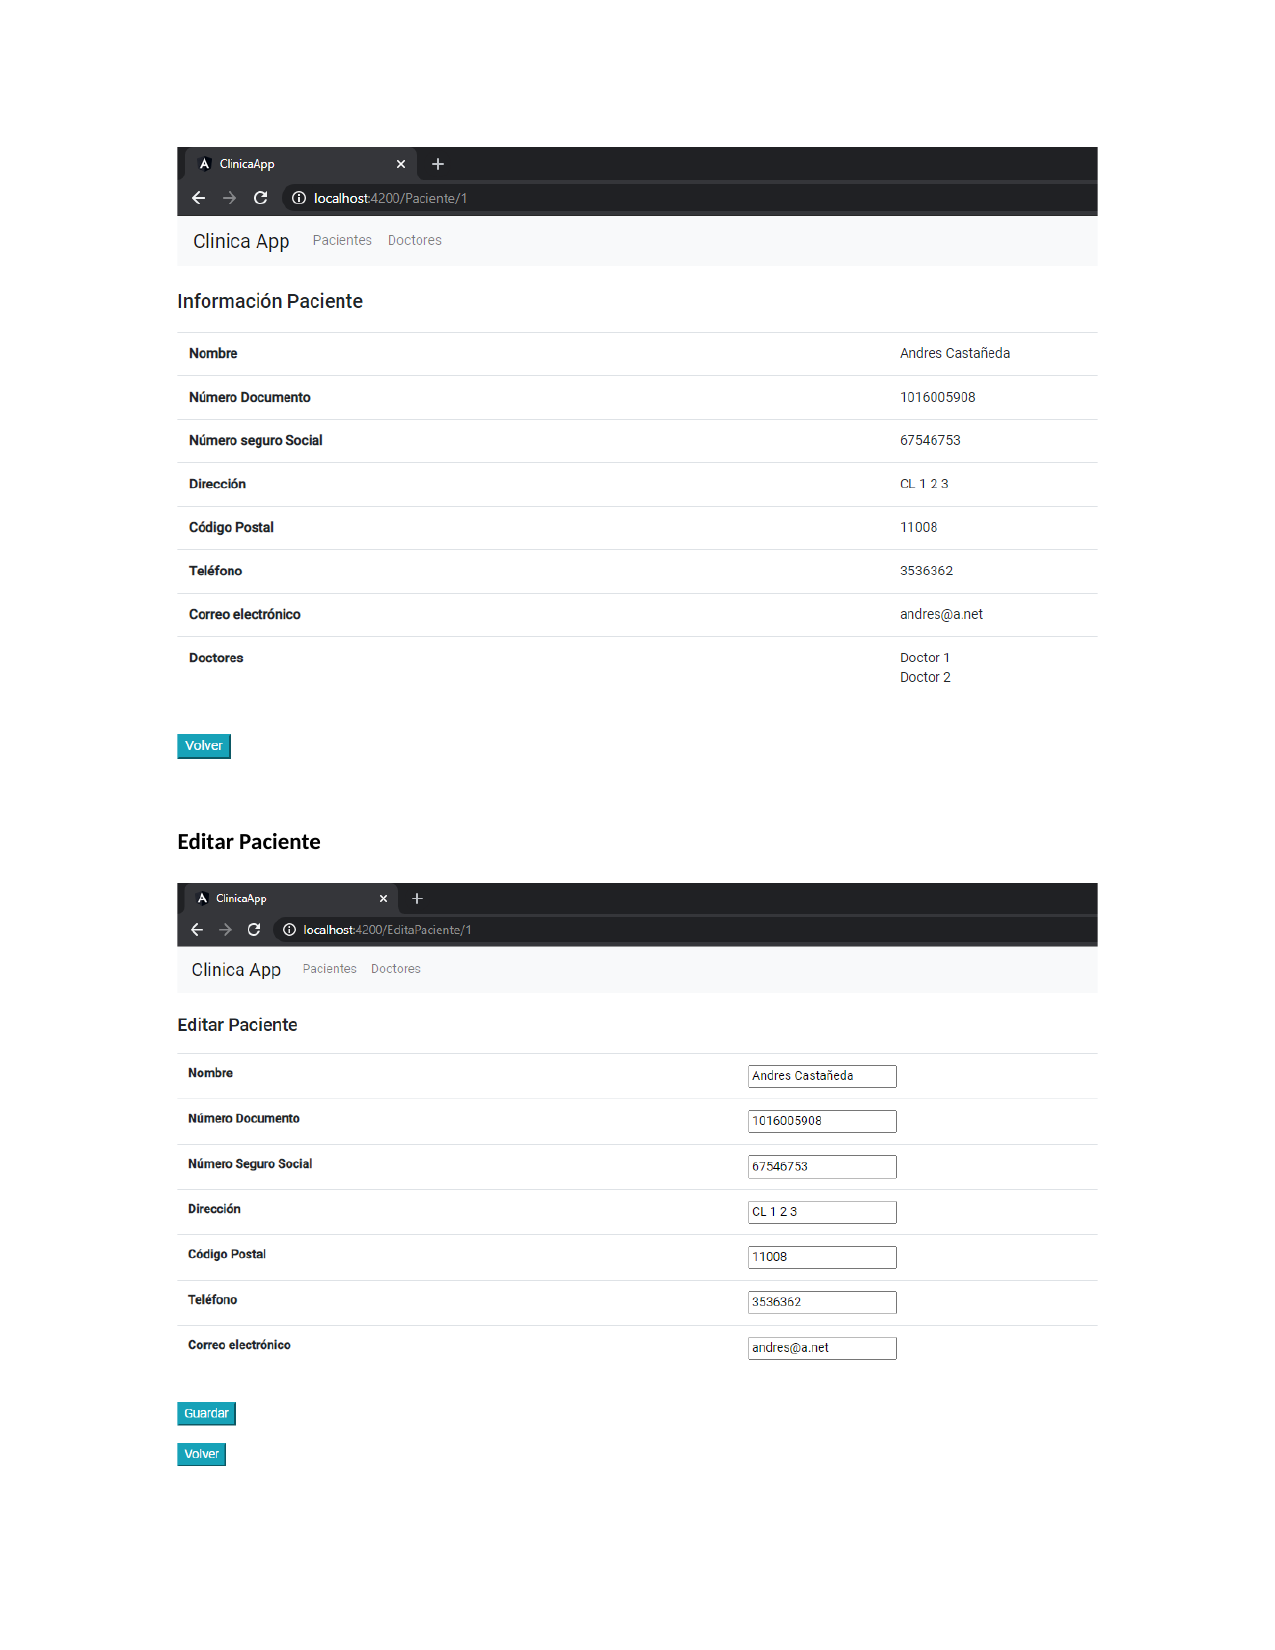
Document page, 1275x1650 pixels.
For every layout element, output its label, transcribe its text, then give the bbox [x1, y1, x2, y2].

picture [177, 883, 1098, 1489]
picture [177, 147, 1098, 772]
text Editar Paciente [177, 827, 1098, 855]
